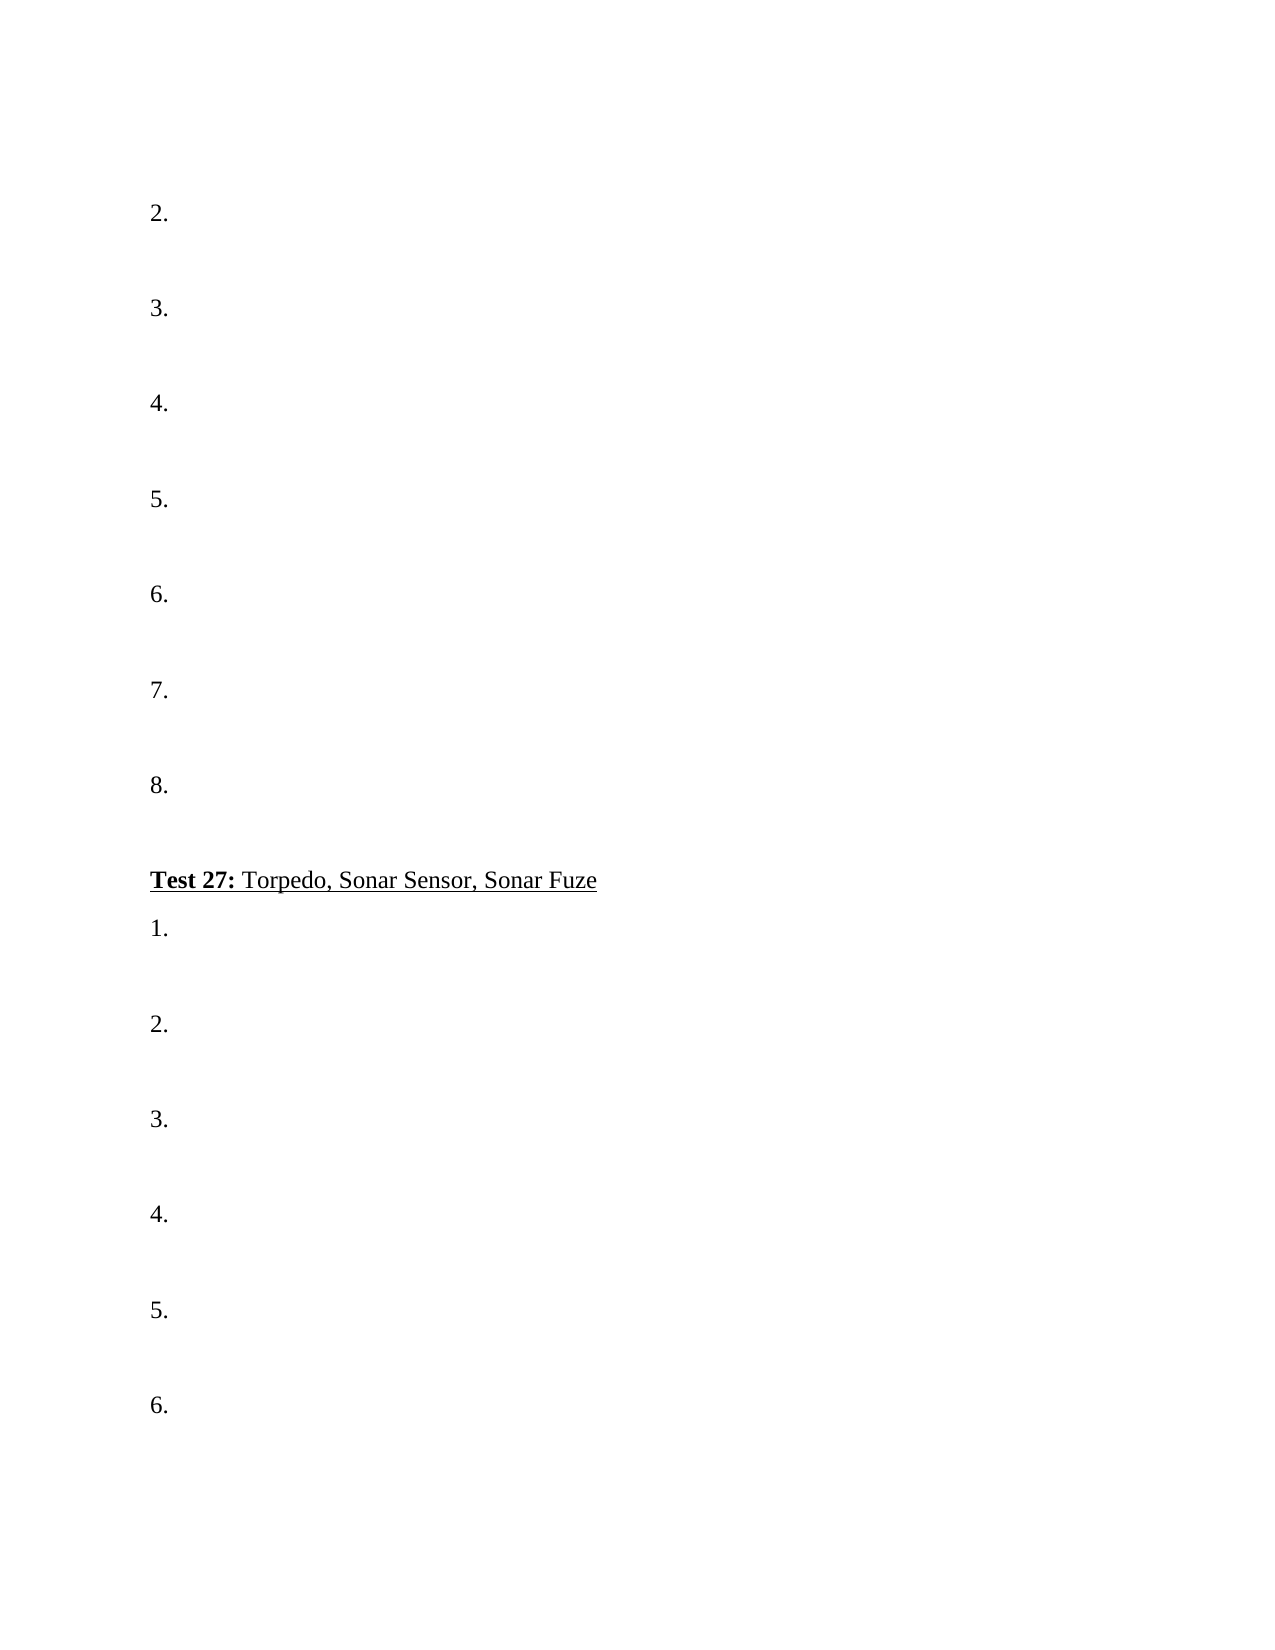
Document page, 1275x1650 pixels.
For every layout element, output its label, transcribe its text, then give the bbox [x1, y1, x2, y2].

text 7. [150, 675, 1125, 703]
text 6. [150, 1390, 1125, 1419]
text 5. [150, 484, 1125, 513]
text Test 27: Torpedo, Sonar Sensor, Sonar Fuze [150, 866, 1125, 894]
text 2. [150, 1009, 1125, 1037]
text 3. [150, 1104, 1125, 1133]
text 4. [150, 388, 1125, 417]
text 3. [150, 293, 1125, 322]
text 5. [150, 1295, 1125, 1324]
text 4. [150, 1199, 1125, 1228]
text 8. [150, 770, 1125, 799]
text 2. [150, 198, 1125, 226]
text 6. [150, 579, 1125, 608]
text 1. [150, 913, 1125, 942]
